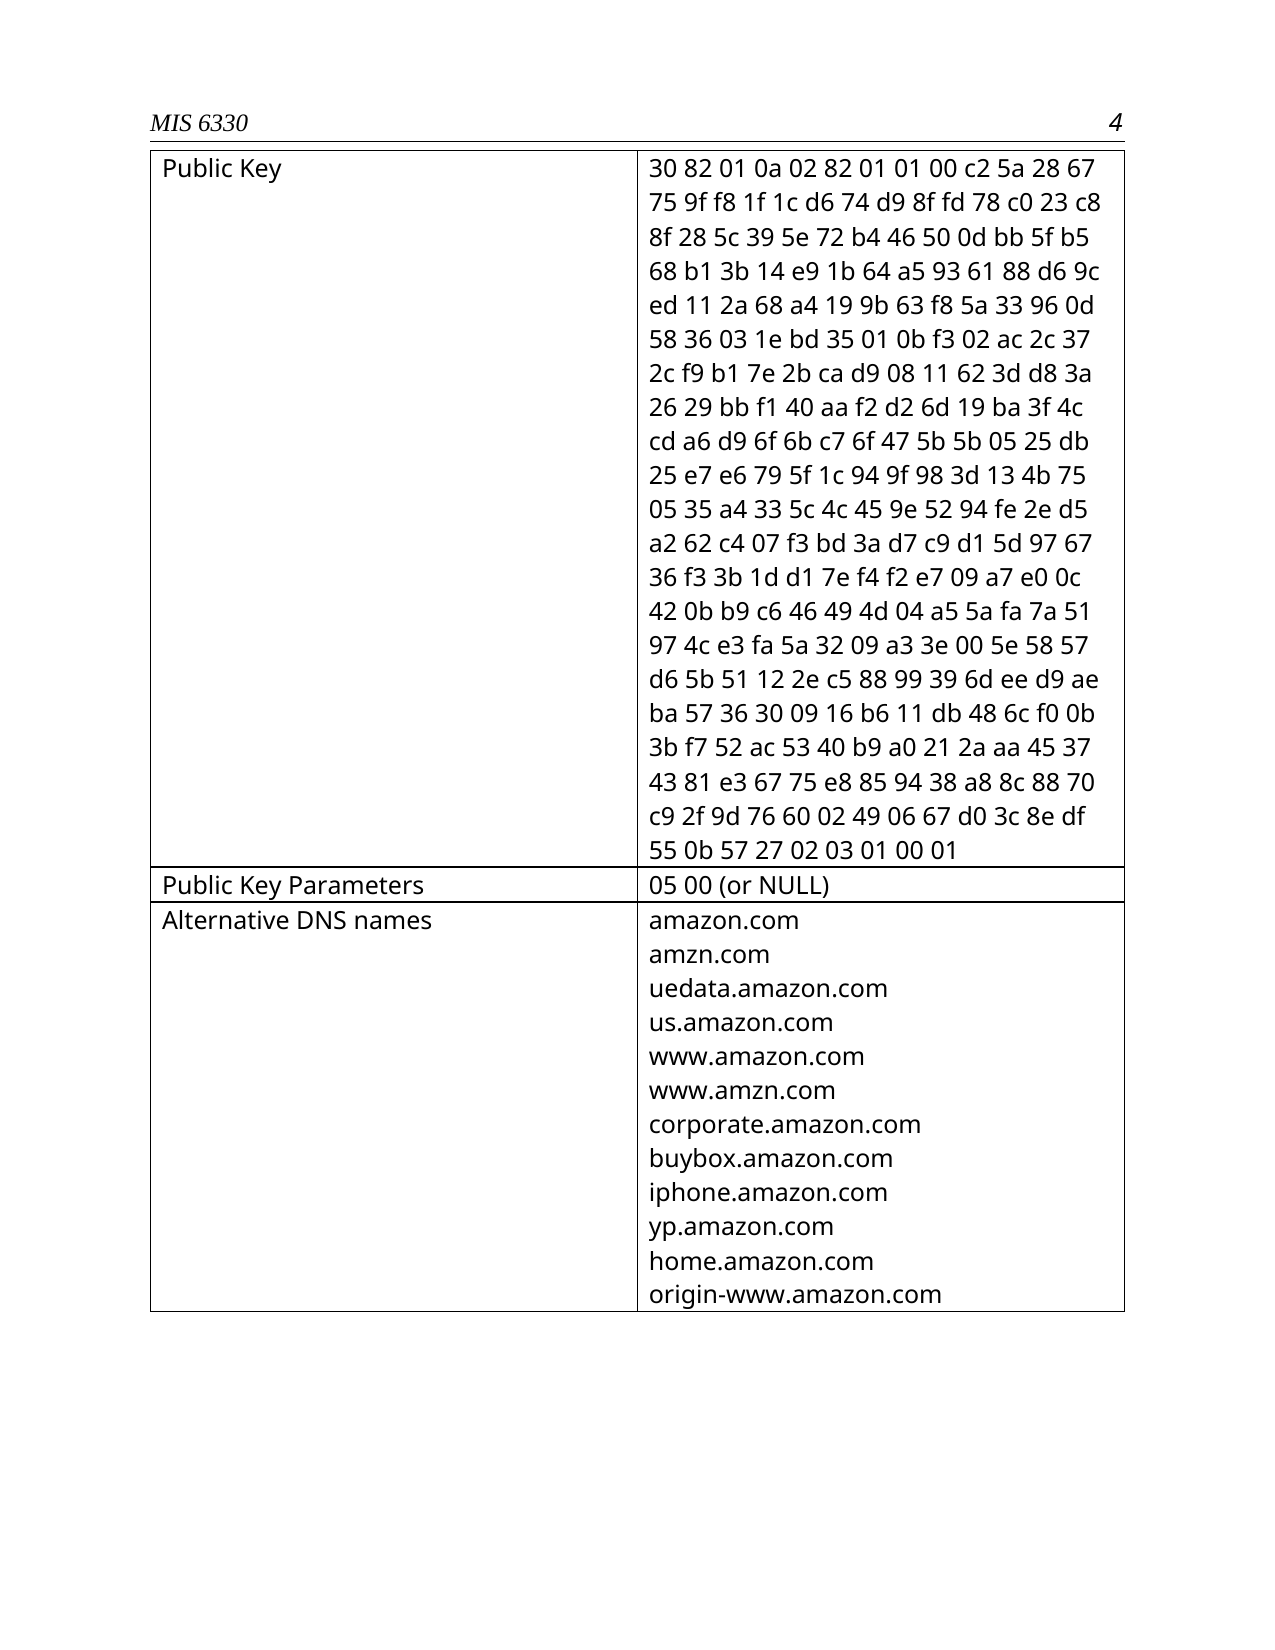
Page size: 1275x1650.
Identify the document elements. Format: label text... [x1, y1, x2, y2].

table_cell 05 00 (or NULL) [638, 868, 1124, 901]
table_cell Alternative DNS names [151, 903, 637, 1311]
table_cell Public Key Parameters [151, 868, 637, 901]
table_header Public Key [151, 151, 637, 866]
table_header 30 82 01 0a 02 82 01 01 00 c2 5a 28 67 75 9f f8 1f 1c d6 74 d9 8f fd 78 c0 23 c8 8f 28 5c 39 5e 72 b4 46 50 0d bb 5f b5 68 b1 3b 14 e9 1b 64 a5 93 61 88 d6 9c ed 11 2a 68 a4 19 9b 63 f8 5a 33 96 0d 58 36 03 1e bd 35 01 0b f3 02 ac 2c 37 2c f9 b1 7e 2b ca d9 08 11 62 3d d8 3a 26 29 bb f1 40 aa f2 d2 6d 19 ba 3f 4c cd a6 d9 6f 6b c7 6f 47 5b 5b 05 25 db 25 e7 e6 79 5f 1c 94 9f 98 3d 13 4b 75 05 35 a4 33 5c 4c 45 9e 52 94 fe 2e d5 a2 62 c4 07 f3 bd 3a d7 c9 d1 5d 97 67 36 f3 3b 1d d1 7e f4 f2 e7 09 a7 e0 0c 42 0b b9 c6 46 49 4d 04 a5 5a fa 7a 51 97 4c e3 fa 5a 32 09 a3 3e 00 5e 58 57 d6 5b 51 12 2e c5 88 99 39 6d ee d9 ae ba 57 36 30 09 16 b6 11 db 48 6c f0 0b 3b f7 52 ac 53 40 b9 a0 21 2a aa 45 37 43 81 e3 67 75 e8 85 94 38 a8 8c 88 70 c9 2f 9d 76 60 02 49 06 67 d0 3c 8e df 55 0b 57 27 02 03 01 00 01 [638, 151, 1124, 866]
table_cell amazon.com amzn.com uedata.amazon.com us.amazon.com www.amazon.com www.amzn.com corporate.amazon.com buybox.amazon.com iphone.amazon.com yp.amazon.com home.amazon.com origin-www.amazon.com [638, 903, 1124, 1311]
